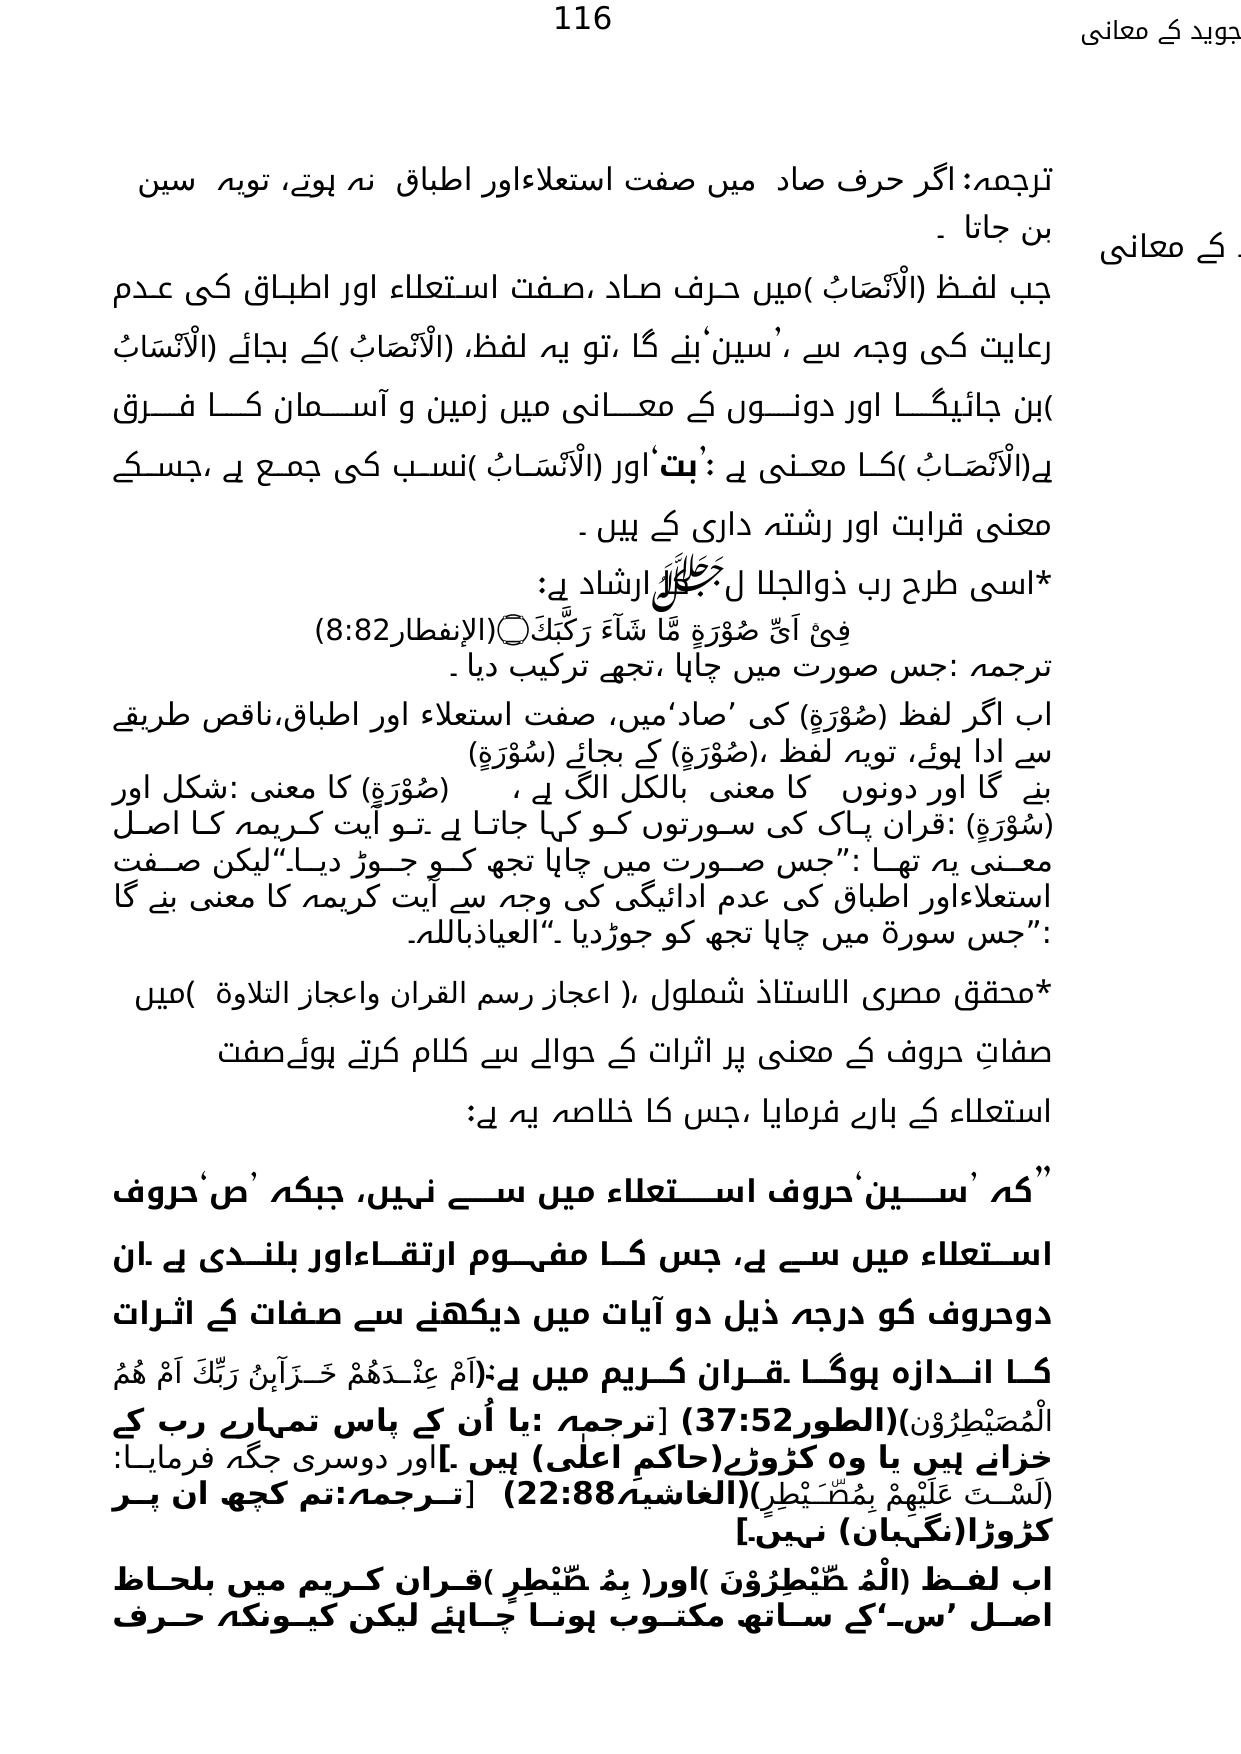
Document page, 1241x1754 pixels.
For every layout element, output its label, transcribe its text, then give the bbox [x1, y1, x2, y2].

text ترجمہ: اگر حرف صاد میں صفت استعلاءاور اطباق نہ ہوتے، تویہ سین بن جاتا ۔ [112, 150, 1053, 246]
text جب لفظ ﴿الْاَنْصَابُ ﴾میں حرف صاد ،صفت استعلاء اور اطباق کی عدم رعایت کی وجہ سے ،’سین‘بنے گا ،تو یہ لفظ، ﴿الْاَنْصَابُ ﴾کے بجائے ﴿الْاَنْسَابُ ﴾بن جائیگا اور دونوں کے معانی میں زمین و آسمان کا فرق ہے﴿الْاَنْصَابُ ﴾کا معنی ہے :’بت‘اور ﴿الْاَنْسَابُ ﴾نسب کی جمع ہے ،جسکے معنی قرابت اور رشتہ داری کے ہیں ۔ [112, 258, 1053, 554]
text ٭محقق مصری الاستاذ شملول ،﴿ اعجاز رسم القران واعجاز التلاوۃ ﴾میں صفاتِ حروف کے معنی پر اثرات کے حوالے سے کلام کرتے ہوئےصفت استعلاء کے بارے فرمایا ،جس کا خلاصہ یہ ہے: [112, 963, 1053, 1141]
text ”کہ ’سین‘حروف استعلاء میں سے نہیں، جبکہ ’ص‘حروف استعلاء میں سے ہے، جس کا مفہوم ارتقاءاور بلندی ہے ۔ان دوحروف کو درجہ ذیل دو آیات میں دیکھنے سے صفات کے اثرات کا اندازہ ہوگا ۔قران کریم میں ہے:﴿اَمْ عِنْدَهُمْ خَزَآىٕنُ رَبِّكَ اَمْ هُمُ الْمُصَیْطِرُوْن﴾(الطور37:52) [ترجمہ :یا اُن کے پاس تمہارے رب کے خزانے ہیں یا وہ کڑوڑے(حاکمِ اعلٰی) ہیں ۔]اور دوسری جگہ فرمایا:﴿لَسْتَ عَلَیْهِمْ بِمُصَۜیْطِرٍ﴾(الغاشیہ22:88) [ترجمہ:تم کچھ ان پر کڑوڑا(نگہبان) نہیں۔] [112, 1154, 1053, 1548]
text بنے گا اور دونوں کا معنی بالکل الگ ہے ، ﴿صُوْرَةٍ﴾ کا معنی :شکل اور ﴿سُوْرَةٍ﴾ :قران پاک کی سورتوں کو کہا جاتا ہے ۔تو آیت کریمہ کا اصل معنی یہ تھا :”جس صورت میں چاہا تجھ کو جوڑ دیا۔“لیکن صفت استعلاءاور اطباق کی عدم ادائیگی کی وجہ سے آیت کریمہ کا معنی بنے گا :”جس سورۃ میں چاہا تجھ کو جوڑدیا ۔“العیاذباللہ۔ [112, 769, 1053, 951]
text ٭اسی طرح رب ذوالجلا لﷻکا ارشاد ہے: [112, 554, 1053, 614]
text ترجمہ :جس صورت میں چاہا ،تجھے ترکیب دیا ۔ [112, 648, 1053, 684]
text اب اگر لفظ ﴿صُوْرَةٍ﴾ کی ’صاد‘میں، صفت استعلاء اور اطباق،ناقص طریقے سے ادا ہوئے، تویہ لفظ ،﴿صُوْرَةٍ﴾ کے بجائے ﴿سُوْرَةٍ﴾ [112, 697, 1053, 769]
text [112, 1561, 1053, 1633]
text فِیْۤ اَیِّ صُوْرَةٍ مَّا شَآءَ رَكَّبَكَ۝(الإنفطار8:82) [112, 614, 1053, 648]
